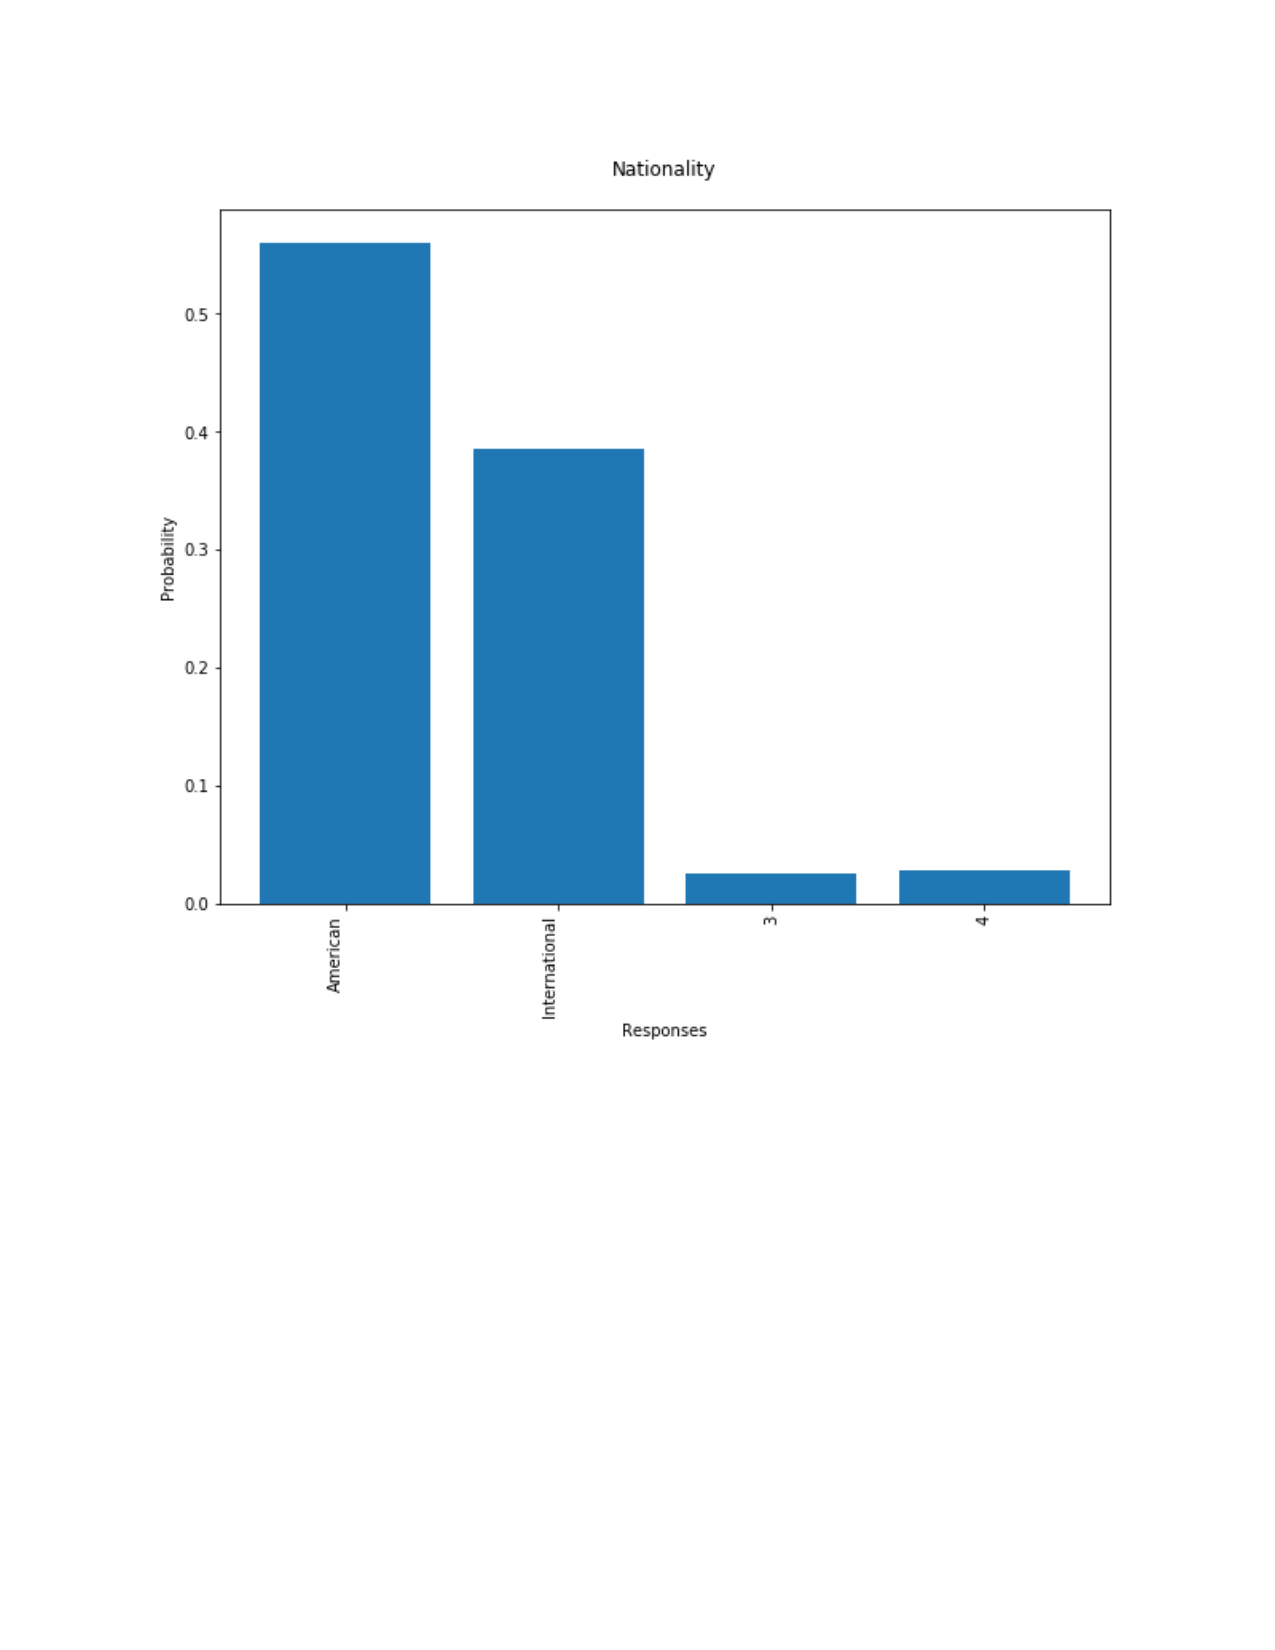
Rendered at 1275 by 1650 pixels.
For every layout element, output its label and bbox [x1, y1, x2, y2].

picture [150, 150, 1125, 1051]
